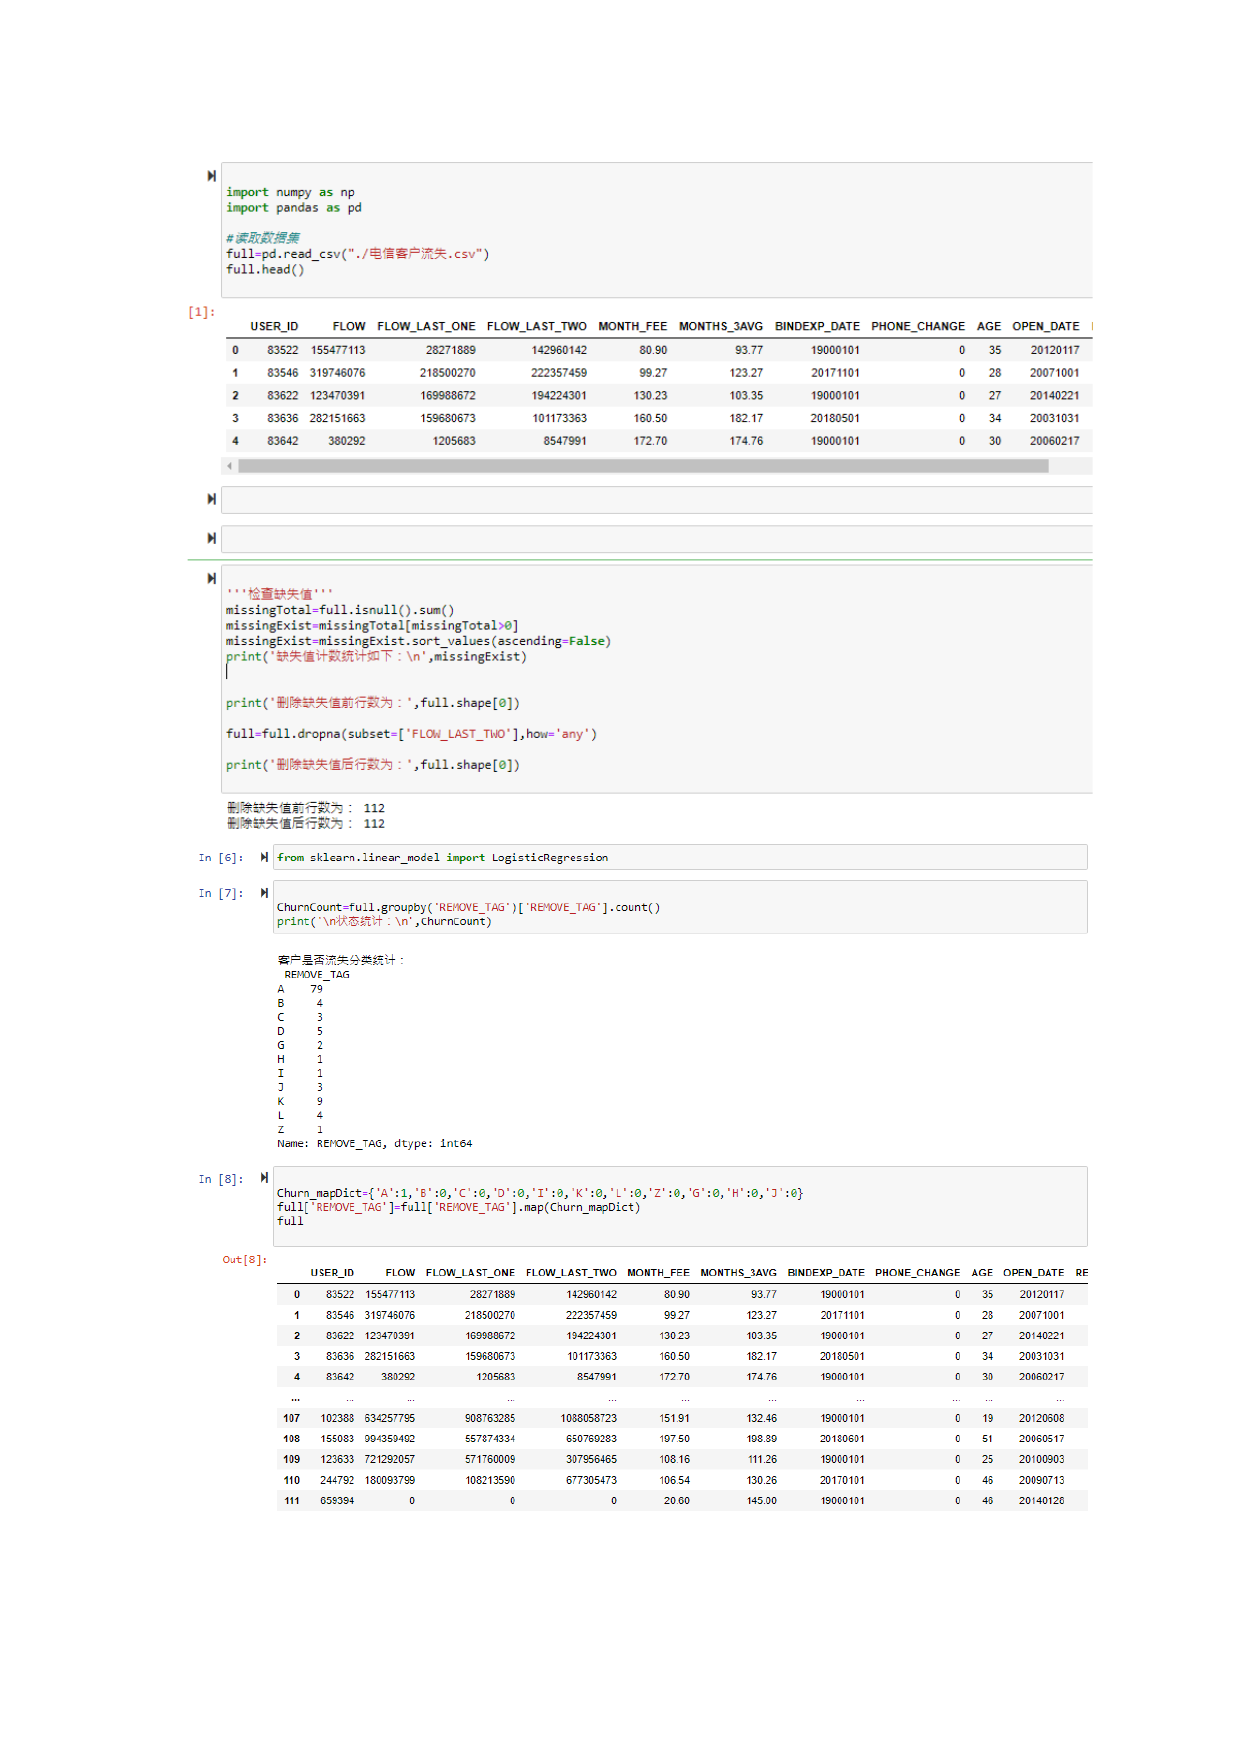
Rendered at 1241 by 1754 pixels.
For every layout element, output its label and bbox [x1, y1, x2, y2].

picture [187, 162, 1093, 837]
picture [187, 844, 1093, 1514]
